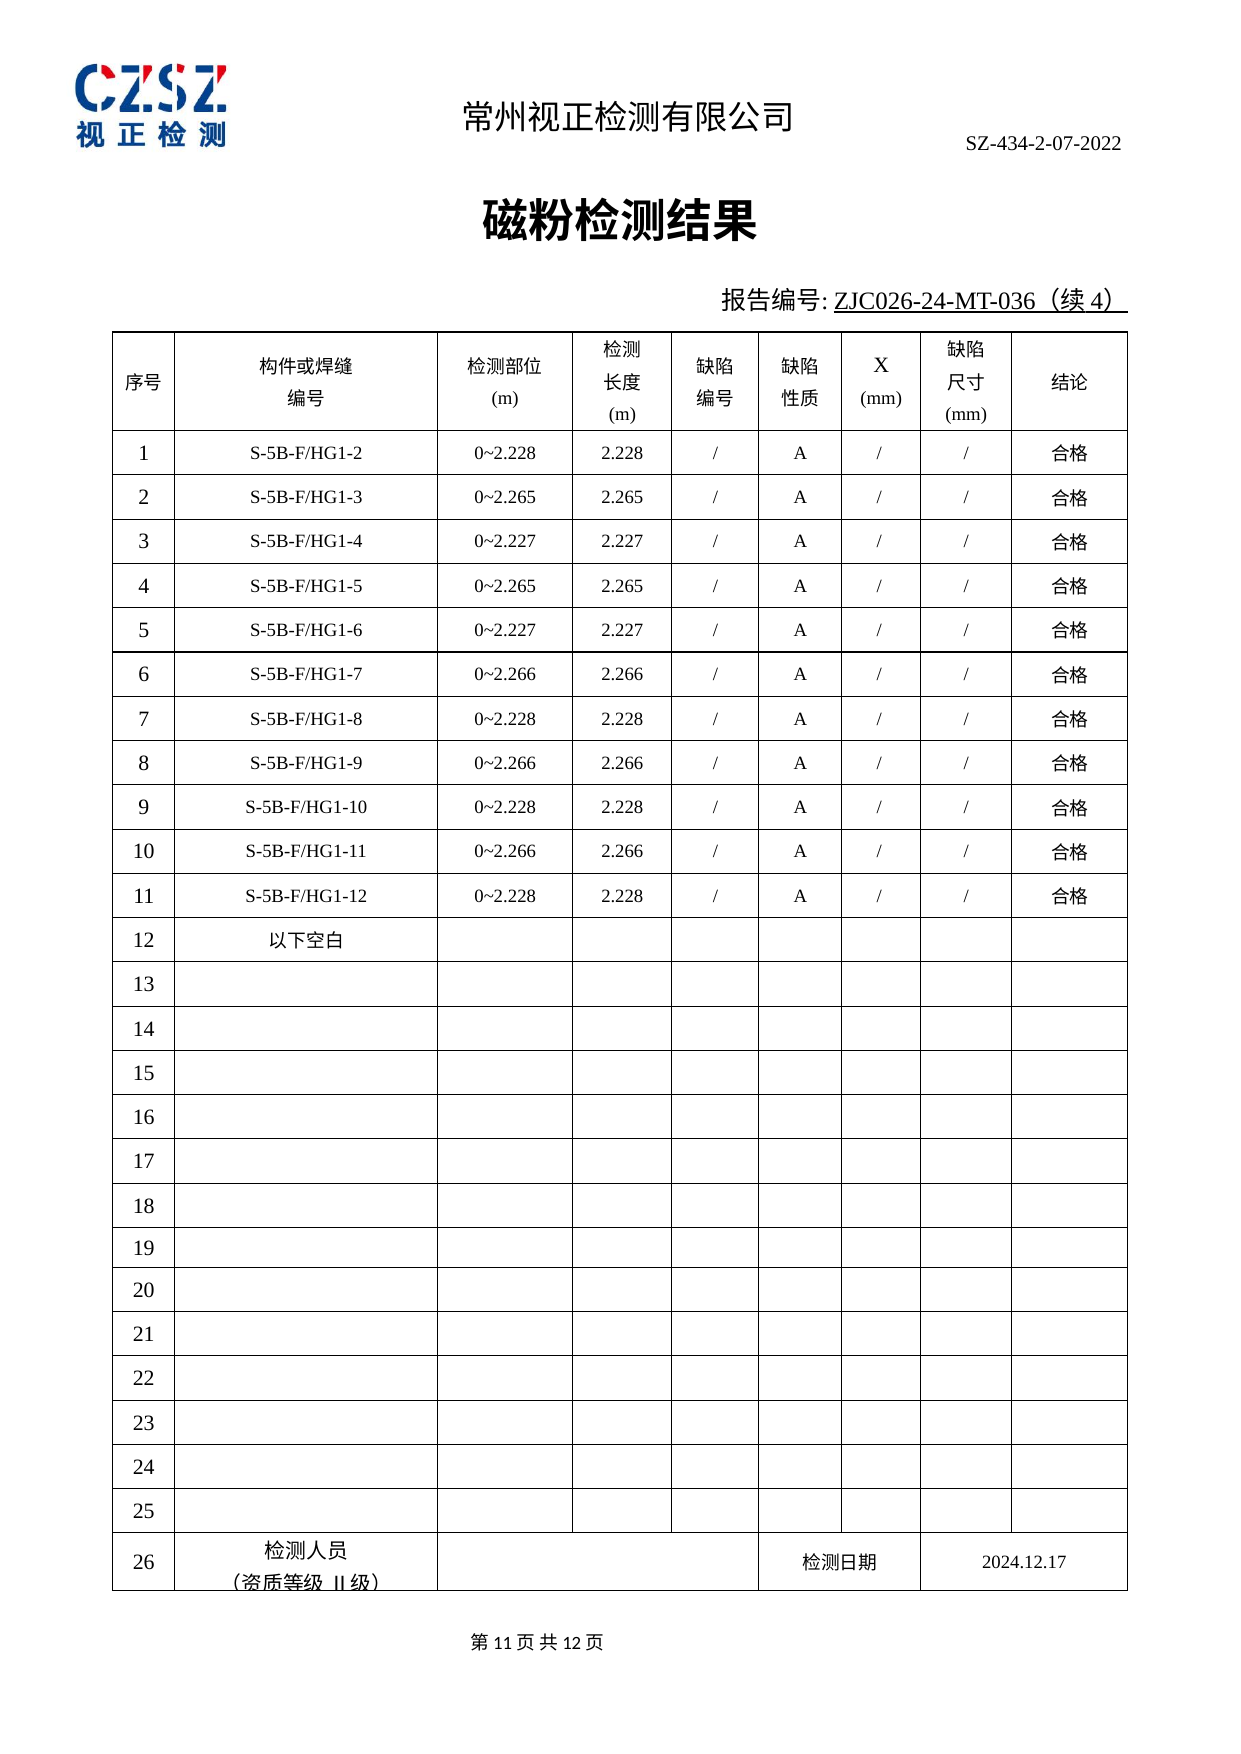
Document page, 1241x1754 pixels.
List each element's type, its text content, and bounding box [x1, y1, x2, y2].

table_cell [573, 1356, 671, 1399]
table_cell [672, 918, 758, 961]
table_cell 9 [113, 785, 174, 828]
table_cell [175, 1051, 437, 1094]
table_cell / [842, 741, 920, 784]
table_cell / [672, 520, 758, 563]
table_cell / [842, 697, 920, 740]
table_cell / [842, 874, 920, 917]
table_cell 0~2.228 [438, 785, 572, 828]
table_cell [672, 1184, 758, 1227]
table_cell S-5B-F/HG1-8 [175, 697, 437, 740]
table_cell [759, 1228, 841, 1267]
table_cell 12 [113, 918, 174, 961]
table_cell [672, 1312, 758, 1355]
table_cell 24 [113, 1445, 174, 1488]
table_cell A [759, 697, 841, 740]
table_cell [1012, 1356, 1127, 1399]
table_cell 合格 [1012, 564, 1127, 607]
table_cell S-5B-F/HG1-7 [175, 653, 437, 696]
table_cell [759, 1445, 841, 1488]
table_cell [438, 1051, 572, 1094]
table_cell A [759, 785, 841, 828]
table_cell [573, 962, 671, 1006]
table_header 序号 [113, 333, 174, 430]
table_cell [842, 1228, 920, 1267]
table_cell [1012, 1139, 1127, 1183]
table_cell [842, 1356, 920, 1399]
table_cell [573, 1007, 671, 1050]
table_cell [759, 1095, 841, 1138]
table_cell [573, 1139, 671, 1183]
table_cell 13 [113, 962, 174, 1006]
table_header X (mm) [842, 333, 920, 430]
table_header 检测 长度 (m) [573, 333, 671, 430]
table_cell 检测人员 （资质等级 Ⅱ级） [175, 1533, 437, 1589]
table_cell S-5B-F/HG1-9 [175, 741, 437, 784]
table_cell 18 [113, 1184, 174, 1227]
table_cell A [759, 608, 841, 651]
table_cell 15 [113, 1051, 174, 1094]
table_cell 2024.12.17 [921, 1533, 1127, 1589]
table_cell [842, 1445, 920, 1488]
table_cell / [842, 608, 920, 651]
table_cell [672, 1139, 758, 1183]
table_cell [921, 1095, 1011, 1138]
table_cell [842, 1007, 920, 1050]
table_cell [573, 1184, 671, 1227]
table_cell [438, 1268, 572, 1311]
table_cell / [842, 830, 920, 873]
table_cell [672, 1228, 758, 1267]
table_cell [175, 962, 437, 1006]
table_cell 0~2.228 [438, 697, 572, 740]
table_cell [672, 1489, 758, 1532]
table_cell [921, 1401, 1011, 1444]
table_cell [573, 1095, 671, 1138]
table_cell 11 [113, 874, 174, 917]
table_cell [573, 1228, 671, 1267]
table_cell [438, 962, 572, 1006]
table_cell 0~2.266 [438, 653, 572, 696]
table_cell [921, 1312, 1011, 1355]
table_cell [842, 1268, 920, 1311]
table_cell S-5B-F/HG1-12 [175, 874, 437, 917]
table_cell [759, 1007, 841, 1050]
table_cell 2.266 [573, 830, 671, 873]
table_cell 7 [113, 697, 174, 740]
table_cell [842, 962, 920, 1006]
table_cell [759, 1051, 841, 1094]
table_cell / [842, 785, 920, 828]
table_cell 合格 [1012, 475, 1127, 518]
table_cell 合格 [1012, 520, 1127, 563]
table_cell 合格 [1012, 830, 1127, 873]
table_cell [1012, 1489, 1127, 1532]
table_cell S-5B-F/HG1-6 [175, 608, 437, 651]
table_cell S-5B-F/HG1-4 [175, 520, 437, 563]
table_cell [573, 1051, 671, 1094]
table_cell / [842, 564, 920, 607]
table_cell [175, 1007, 437, 1050]
table_cell / [842, 431, 920, 474]
table_cell A [759, 653, 841, 696]
table_cell [1012, 1445, 1127, 1488]
table_cell 5 [113, 608, 174, 651]
table_cell [759, 918, 841, 961]
table_cell / [672, 608, 758, 651]
table_cell [1012, 1312, 1127, 1355]
table_cell [759, 1356, 841, 1399]
table_cell 合格 [1012, 741, 1127, 784]
table_cell / [672, 653, 758, 696]
table_cell [175, 1268, 437, 1311]
table_cell 2.228 [573, 697, 671, 740]
table_cell / [921, 785, 1011, 828]
table_cell 2.228 [573, 785, 671, 828]
table_cell [842, 918, 920, 961]
table_cell [842, 1312, 920, 1355]
text 磁粉检测结果 [112, 169, 1128, 266]
table_cell / [921, 653, 1011, 696]
table_cell [842, 1139, 920, 1183]
table_cell 17 [113, 1139, 174, 1183]
text 报告编号: ZJC026-24-MT-036（续4） [112, 266, 1128, 331]
table_cell / [672, 697, 758, 740]
table_cell [175, 1184, 437, 1227]
table_cell [573, 1312, 671, 1355]
table_cell 2.227 [573, 608, 671, 651]
table_cell [672, 1007, 758, 1050]
table_cell [921, 1356, 1011, 1399]
table_cell [438, 1533, 758, 1589]
table_cell / [672, 431, 758, 474]
table_cell [1012, 962, 1127, 1006]
table_cell [175, 1095, 437, 1138]
table_cell 检测日期 [759, 1533, 920, 1589]
table_cell 4 [113, 564, 174, 607]
table_cell 2.265 [573, 564, 671, 607]
table_cell [672, 1095, 758, 1138]
table_cell [672, 1268, 758, 1311]
table_cell 1 [113, 431, 174, 474]
table_cell [1012, 1228, 1127, 1267]
table_cell [573, 1489, 671, 1532]
table_cell [438, 1445, 572, 1488]
table_cell / [921, 475, 1011, 518]
table_cell [1012, 918, 1127, 961]
table_cell [842, 1489, 920, 1532]
table_cell [438, 1007, 572, 1050]
table_cell 0~2.227 [438, 608, 572, 651]
table_cell A [759, 431, 841, 474]
table_cell [573, 1401, 671, 1444]
table_cell S-5B-F/HG1-3 [175, 475, 437, 518]
table_cell 合格 [1012, 608, 1127, 651]
table_cell [759, 1268, 841, 1311]
table_cell 10 [113, 830, 174, 873]
table_cell / [672, 741, 758, 784]
table_cell [759, 1401, 841, 1444]
table_cell 2.266 [573, 741, 671, 784]
table_header 缺陷 尺寸 (mm) [921, 333, 1011, 430]
table_cell [175, 1401, 437, 1444]
table_cell [1012, 1007, 1127, 1050]
table_cell / [672, 475, 758, 518]
table_cell 0~2.266 [438, 830, 572, 873]
table_cell 0~2.228 [438, 431, 572, 474]
table_cell 21 [113, 1312, 174, 1355]
table_cell 26 [113, 1533, 174, 1589]
table_cell [759, 1139, 841, 1183]
table_header 缺陷 编号 [672, 333, 758, 430]
table_cell / [842, 520, 920, 563]
table_cell [672, 1445, 758, 1488]
table_cell [921, 1007, 1011, 1050]
table_cell / [921, 608, 1011, 651]
table_cell [438, 1139, 572, 1183]
table_cell / [672, 830, 758, 873]
table_cell 2.228 [573, 874, 671, 917]
table_cell S-5B-F/HG1-5 [175, 564, 437, 607]
table_cell [759, 1312, 841, 1355]
table_cell 合格 [1012, 431, 1127, 474]
table_cell [842, 1095, 920, 1138]
table_cell 2.227 [573, 520, 671, 563]
table_cell 25 [113, 1489, 174, 1532]
table_cell / [921, 431, 1011, 474]
table_cell [921, 962, 1011, 1006]
table_cell / [921, 520, 1011, 563]
table_cell [1012, 1401, 1127, 1444]
table_cell 8 [113, 741, 174, 784]
table_cell [921, 1051, 1011, 1094]
table_cell [759, 1489, 841, 1532]
table_cell [921, 1228, 1011, 1267]
table_cell [438, 1312, 572, 1355]
table_cell / [672, 785, 758, 828]
table_cell [438, 1489, 572, 1532]
table_cell [759, 1184, 841, 1227]
table_cell / [921, 741, 1011, 784]
table_cell [672, 1356, 758, 1399]
table_cell 22 [113, 1356, 174, 1399]
table_cell 2.266 [573, 653, 671, 696]
table_cell 0~2.266 [438, 741, 572, 784]
table_cell A [759, 830, 841, 873]
table_cell 0~2.228 [438, 874, 572, 917]
table_cell [921, 1184, 1011, 1227]
table_cell [672, 962, 758, 1006]
table_header 检测部位 (m) [438, 333, 572, 430]
table_cell S-5B-F/HG1-10 [175, 785, 437, 828]
table_cell [921, 1139, 1011, 1183]
table_cell [438, 1095, 572, 1138]
table_cell [175, 1228, 437, 1267]
table_cell [438, 1356, 572, 1399]
table_cell 合格 [1012, 653, 1127, 696]
table_cell / [921, 830, 1011, 873]
table_cell [1012, 1268, 1127, 1311]
table_cell [1012, 1184, 1127, 1227]
table_cell [175, 1312, 437, 1355]
table_cell 23 [113, 1401, 174, 1444]
table_cell 2.228 [573, 431, 671, 474]
table_cell 2 [113, 475, 174, 518]
table_cell / [842, 475, 920, 518]
table_cell 16 [113, 1095, 174, 1138]
table_cell S-5B-F/HG1-11 [175, 830, 437, 873]
table_cell 3 [113, 520, 174, 563]
table_cell [1012, 1095, 1127, 1138]
table_header 缺陷 性质 [759, 333, 841, 430]
table_cell 0~2.265 [438, 475, 572, 518]
table_cell 以下空白 [175, 918, 437, 961]
table_cell A [759, 741, 841, 784]
table_cell [759, 962, 841, 1006]
table_cell [438, 1228, 572, 1267]
table_cell 14 [113, 1007, 174, 1050]
table_header 构件或焊缝 编号 [175, 333, 437, 430]
table_cell [842, 1051, 920, 1094]
table_cell [842, 1401, 920, 1444]
table_cell [438, 1401, 572, 1444]
table_cell / [921, 697, 1011, 740]
table_cell / [672, 874, 758, 917]
table_cell 6 [113, 653, 174, 696]
table_cell / [842, 653, 920, 696]
table_cell [438, 1184, 572, 1227]
table_cell A [759, 874, 841, 917]
table_cell A [759, 475, 841, 518]
table_cell [175, 1445, 437, 1488]
table_cell [438, 918, 572, 961]
table_cell 0~2.227 [438, 520, 572, 563]
table_cell / [921, 874, 1011, 917]
table_cell / [921, 564, 1011, 607]
table_cell 19 [113, 1228, 174, 1267]
table_cell 2.265 [573, 475, 671, 518]
table_cell [921, 1445, 1011, 1488]
table_cell S-5B-F/HG1-2 [175, 431, 437, 474]
table_cell [672, 1051, 758, 1094]
table_cell [921, 1268, 1011, 1311]
table_cell [175, 1489, 437, 1532]
table_cell [573, 1445, 671, 1488]
table_cell 0~2.265 [438, 564, 572, 607]
table_cell A [759, 564, 841, 607]
table_cell [672, 1401, 758, 1444]
table_cell / [672, 564, 758, 607]
table_header 结论 [1012, 333, 1127, 430]
table_cell [573, 1268, 671, 1311]
table_cell [921, 1489, 1011, 1532]
table_cell [175, 1356, 437, 1399]
table_cell [842, 1184, 920, 1227]
table_cell [573, 918, 671, 961]
table_cell 合格 [1012, 785, 1127, 828]
table_cell [1012, 1051, 1127, 1094]
table_cell 合格 [1012, 874, 1127, 917]
table_cell 20 [113, 1268, 174, 1311]
table_cell [921, 918, 1011, 961]
table_cell [175, 1139, 437, 1183]
picture [66, 51, 234, 153]
table_cell 合格 [1012, 697, 1127, 740]
table_cell A [759, 520, 841, 563]
